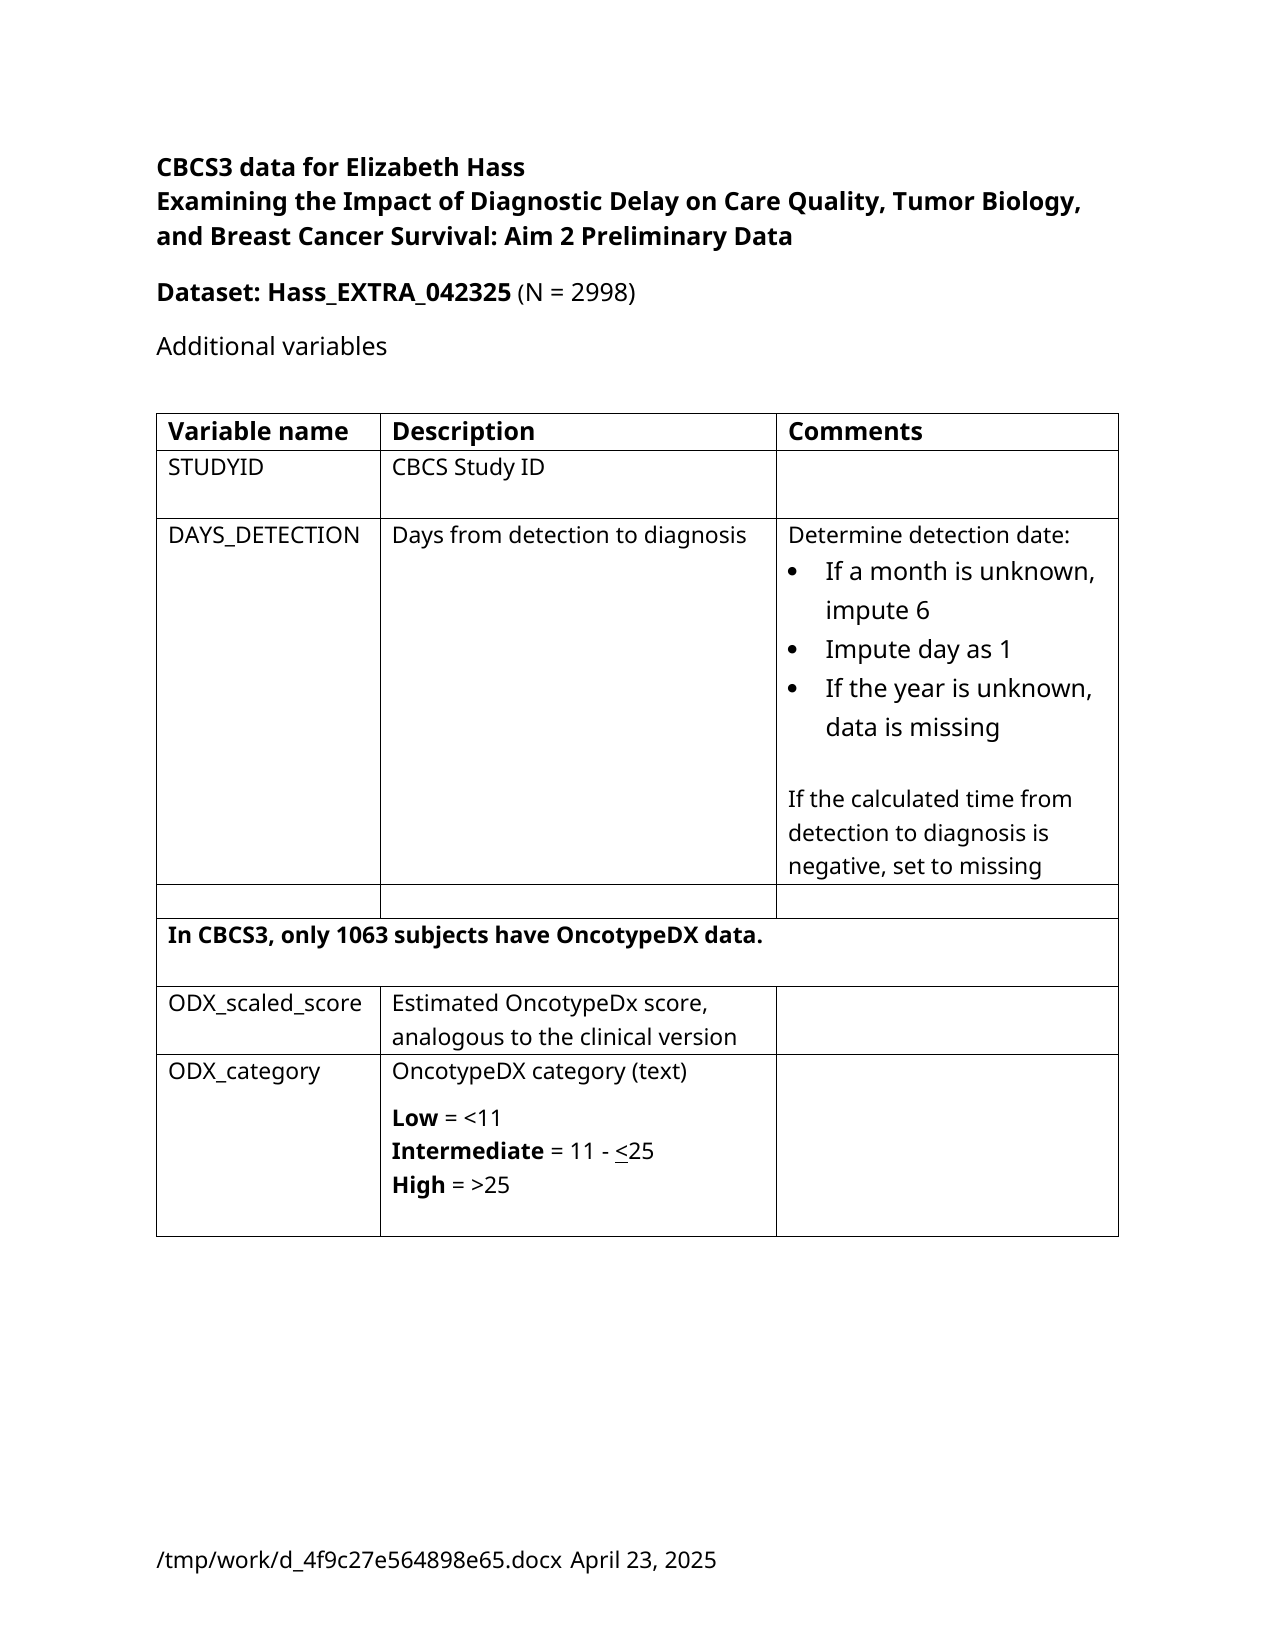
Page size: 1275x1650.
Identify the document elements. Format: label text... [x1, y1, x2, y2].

text Examining the Impact of Diagnostic Delay on Care Quality, Tumor Biology, and Breast Cancer Survival: Aim 2 Preliminary Data [156, 184, 1119, 252]
table_cell Days from detection to diagnosis [381, 519, 776, 883]
table_cell [381, 885, 776, 918]
text Dataset: Hass_EXTRA_042325 (N = 2998) [156, 275, 1119, 309]
table_cell CBCS Study ID [381, 451, 776, 518]
table_cell Estimated OncotypeDx score, analogous to the clinical version [381, 987, 776, 1054]
table_cell In CBCS3, only 1063 subjects have OncotypeDX data. [157, 919, 1118, 986]
text Additional variables [156, 328, 1119, 362]
table_cell DAYS_DETECTION [157, 519, 380, 883]
table_cell OncotypeDX category (text) Low = <11 Intermediate = 11 - <25 High = >25 [381, 1055, 776, 1236]
table_header Variable name [157, 414, 380, 450]
table_cell [777, 987, 1118, 1054]
table_header Comments [777, 414, 1118, 450]
table_header Description [381, 414, 776, 450]
table_cell Determine detection date: If a month is unknown, impute 6 Impute day as 1 If the year is unknown, data is missing If the calculated time from detection to diagnosis is negative, set to missing [777, 519, 1118, 883]
table_cell [157, 885, 380, 918]
table_cell [777, 885, 1118, 918]
table_cell [777, 451, 1118, 518]
table_cell ODX_category [157, 1055, 380, 1236]
table_cell [777, 1055, 1118, 1236]
table_cell STUDYID [157, 451, 380, 518]
table_cell ODX_scaled_score [157, 987, 380, 1054]
text CBCS3 data for Elizabeth Hass [156, 150, 1119, 184]
